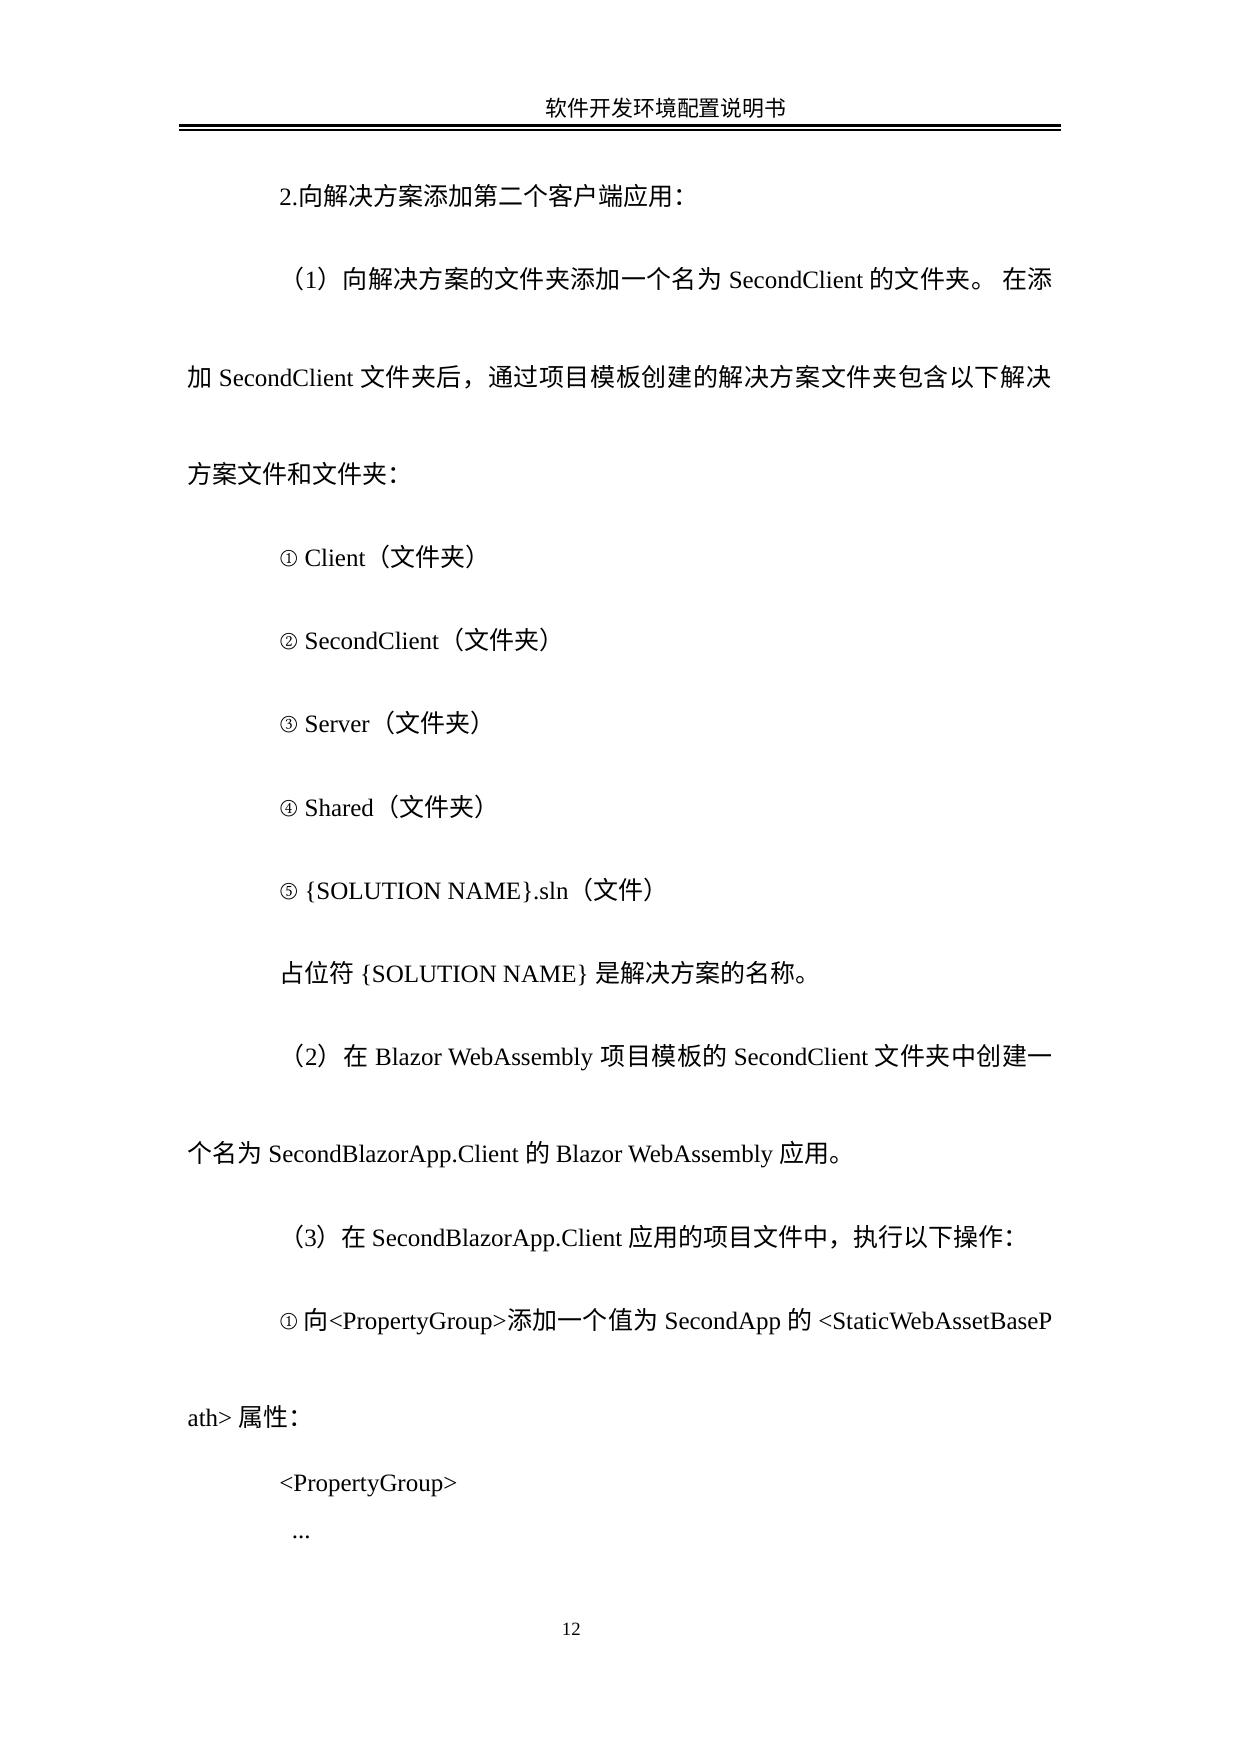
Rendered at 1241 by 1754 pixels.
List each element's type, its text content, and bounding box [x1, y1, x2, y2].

text ② SecondClient（文件夹） [187, 606, 1053, 671]
text ... [187, 1513, 1053, 1546]
text （1）向解决方案的文件夹添加一个名为 SecondClient 的文件夹。 在添加 SecondClient 文件夹后，通过项目模板创建的解决方案文件夹包含以下解决方案文件和文件夹： [187, 245, 1053, 505]
text 2.向解决方案添加第二个客户端应用： [187, 162, 1053, 227]
text ④ Shared（文件夹） [187, 773, 1053, 838]
text ③ Server（文件夹） [187, 689, 1053, 754]
text ⑤ {SOLUTION NAME}.sln（文件） [187, 856, 1053, 921]
text 占位符 {SOLUTION NAME} 是解决方案的名称。 [187, 939, 1053, 1004]
text （2）在 Blazor WebAssembly 项目模板的 SecondClient 文件夹中创建一个名为 SecondBlazorApp.Client 的 Blazor WebAssembly 应用。 [187, 1022, 1053, 1184]
text ①向<PropertyGroup>添加一个值为 SecondApp 的 <StaticWebAssetBasePath> 属性： [187, 1286, 1053, 1448]
text <PropertyGroup> [187, 1466, 1053, 1499]
text ① Client（文件夹） [187, 523, 1053, 588]
text （3）在SecondBlazorApp.Client 应用的项目文件中，执行以下操作： [187, 1203, 1053, 1268]
